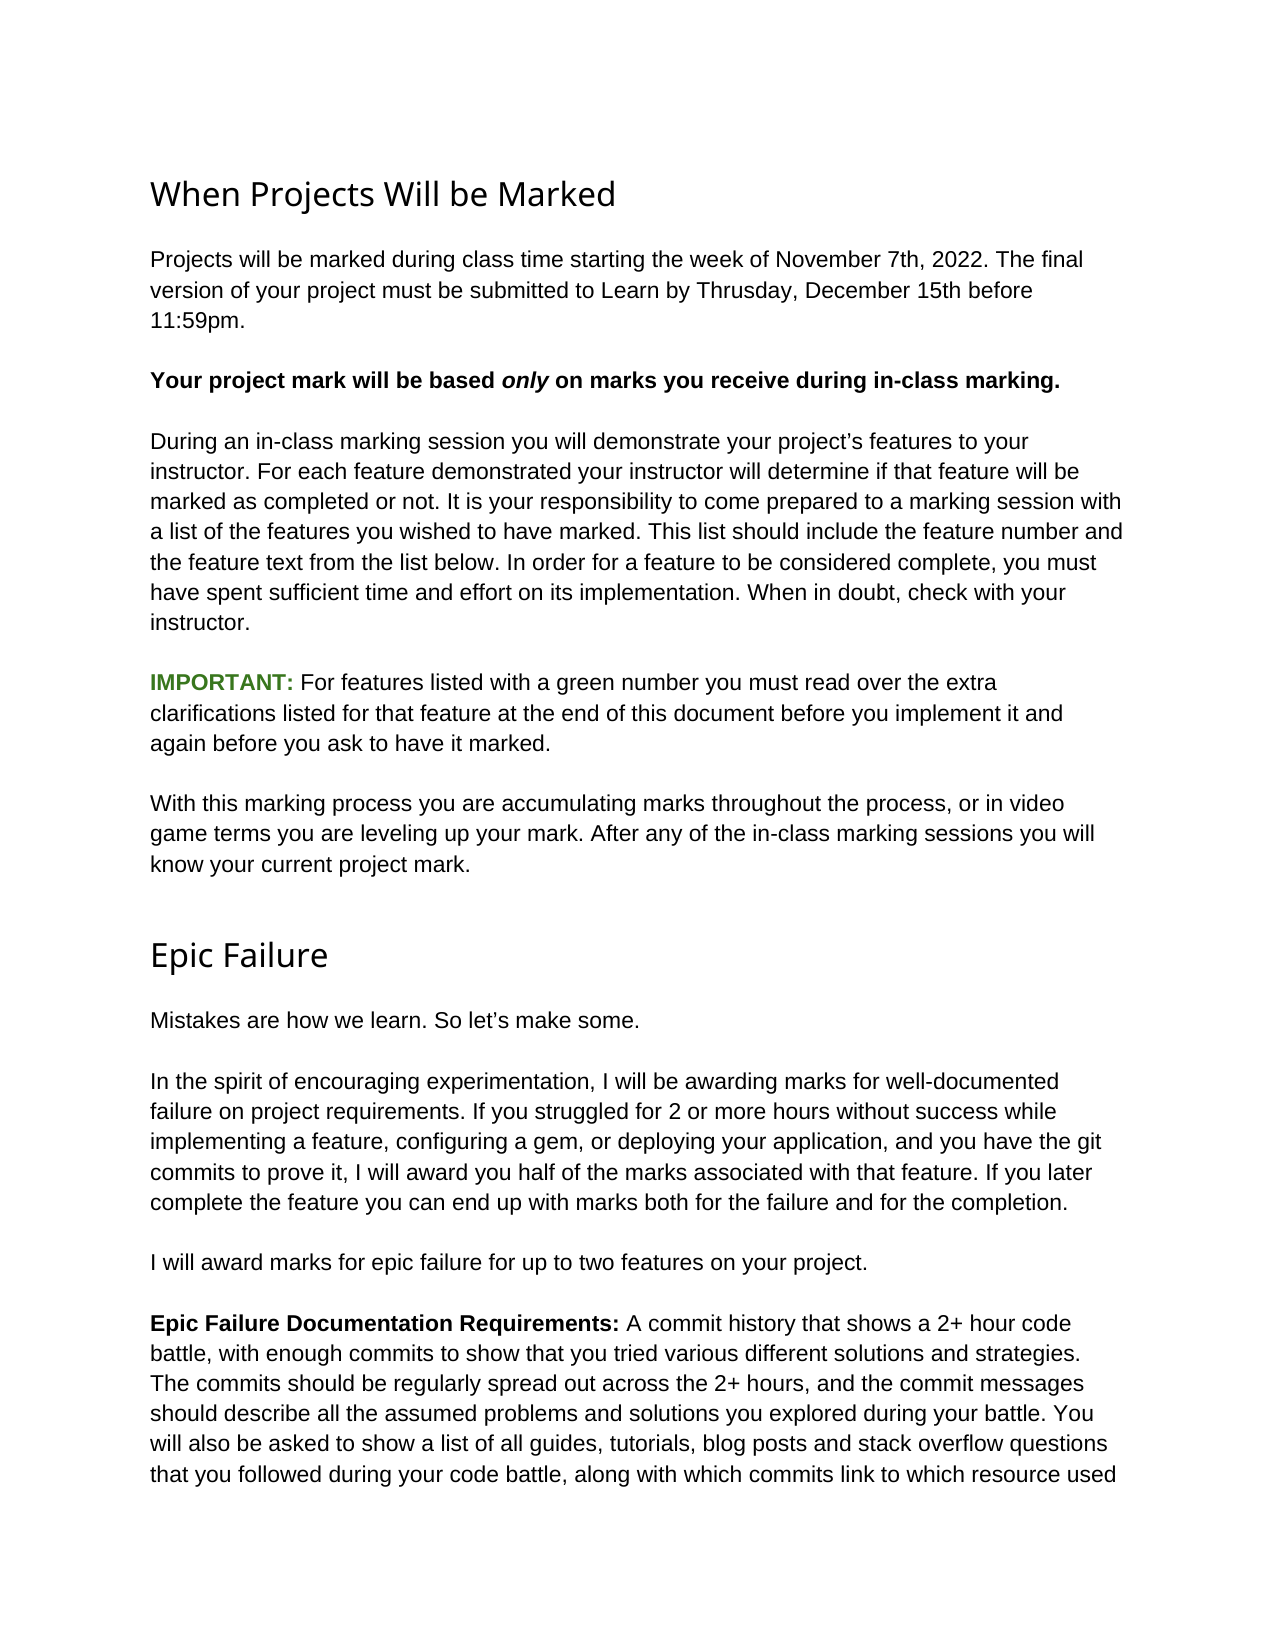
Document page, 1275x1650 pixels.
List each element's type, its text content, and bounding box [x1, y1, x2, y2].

subtitle Epic Failure [150, 932, 1125, 977]
text During an in-class marking session you will demonstrate your project’s features to your instructor. For each feature demonstrated your instructor will determine if that feature will be marked as completed or not. It is your responsibility to come prepared to a marking session with a list of the features you wished to have marked. This list should include the feature number and the feature text from the list below. In order for a feature to be considered complete, you must have spent sufficient time and effort on its implementation. When in doubt, check with your instructor. [150, 428, 1125, 635]
text Mistakes are how we learn. So let’s make some. [150, 1007, 1125, 1034]
text Your project mark will be based only on marks you receive during in-class marking. [150, 367, 1125, 394]
text In the spirit of encouraging experimentation, I will be awarding marks for well-documented failure on project requirements. If you struggled for 2 or more hours without success while implementing a feature, configuring a gem, or deploying your application, and you have the git commits to prove it, I will award you half of the marks associated with that feature. If you later complete the feature you can end up with marks both for the failure and for the completion. [150, 1068, 1125, 1215]
text With this marking process you are accumulating marks throughout the process, or in video game terms you are leveling up your mark. After any of the in-class marking sessions you will know your current project mark. [150, 790, 1125, 877]
subtitle When Projects Will be Marked [150, 171, 1125, 216]
text I will award marks for epic failure for up to two features on your project. [150, 1249, 1125, 1276]
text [150, 1309, 1125, 1487]
text Projects will be marked during class time starting the week of November 7th, 2022. The final version of your project must be submitted to Learn by Thrusday, December 15th before 11:59pm. [150, 246, 1125, 333]
text IMPORTANT: For features listed with a green number you must read over the extra clarifications listed for that feature at the end of this document before you implement it and again before you ask to have it marked. [150, 669, 1125, 756]
